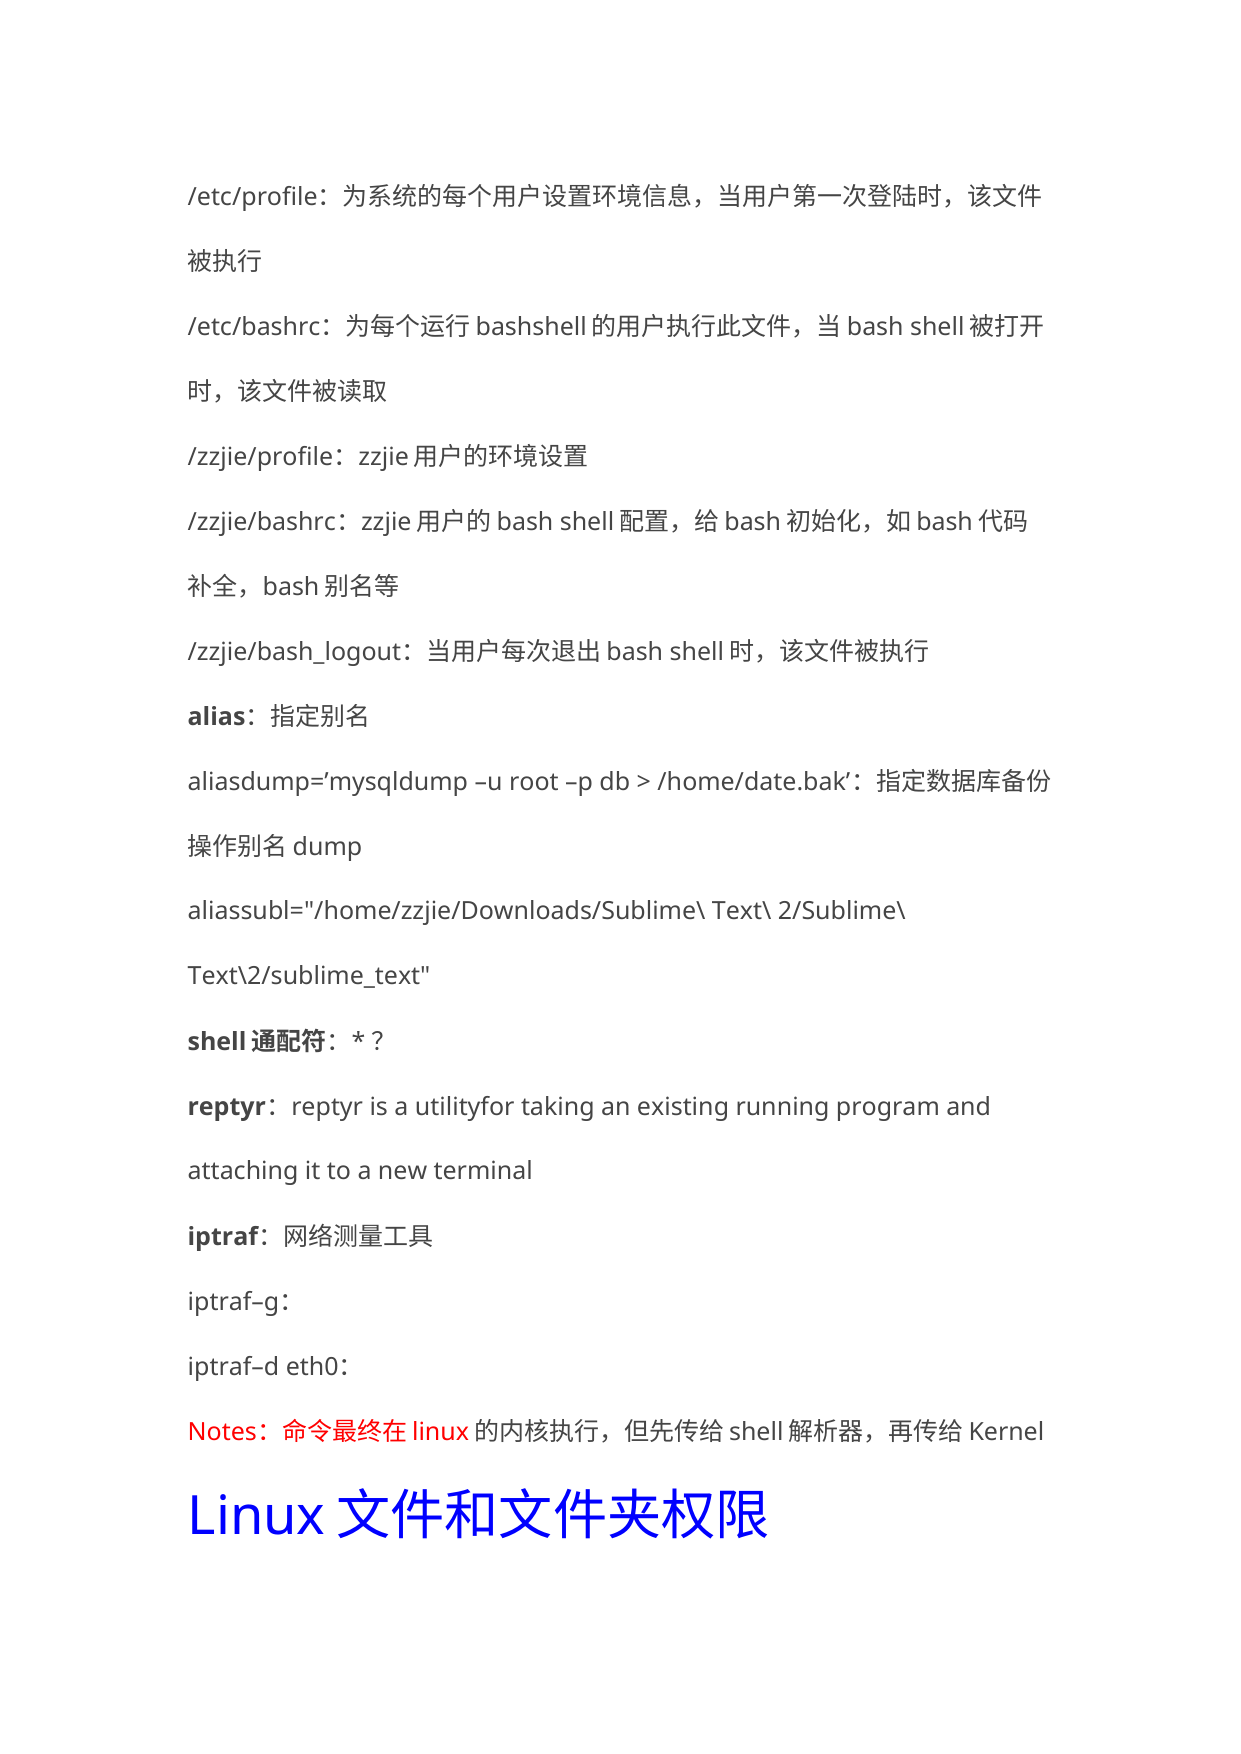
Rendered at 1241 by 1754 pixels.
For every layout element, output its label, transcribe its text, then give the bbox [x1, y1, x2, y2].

text iptraf–d eth0： [187, 1332, 1053, 1397]
text alias：指定别名 [187, 682, 1053, 747]
text /etc/bashrc：为每个运行bashshell的用户执行此文件，当bash shell被打开时，该文件被读取 [187, 292, 1053, 422]
text shell通配符：* ？ [187, 1007, 1053, 1072]
text Linux文件和文件夹权限 [187, 1462, 1053, 1559]
text /zzjie/profile：zzjie用户的环境设置 [187, 422, 1053, 487]
text aliassubl="/home/zzjie/Downloads/Sublime\ Text\ 2/Sublime\ Text\2/sublime_text" [187, 877, 1053, 1007]
text /etc/profile：为系统的每个用户设置环境信息，当用户第一次登陆时，该文件被执行 [187, 162, 1053, 292]
text Notes：命令最终在linux的内核执行，但先传给shell解析器，再传给Kernel [187, 1397, 1053, 1462]
text iptraf–g： [187, 1267, 1053, 1332]
text reptyr：reptyr is a utilityfor taking an existing running program and attaching it to a new terminal [187, 1072, 1053, 1202]
text aliasdump=’mysqldump –u root –p db > /home/date.bak’：指定数据库备份操作别名dump [187, 747, 1053, 877]
text /zzjie/bash_logout：当用户每次退出bash shell时，该文件被执行 [187, 617, 1053, 682]
text /zzjie/bashrc：zzjie用户的bash shell配置，给bash初始化，如bash代码补全，bash别名等 [187, 487, 1053, 617]
text iptraf：网络测量工具 [187, 1202, 1053, 1267]
